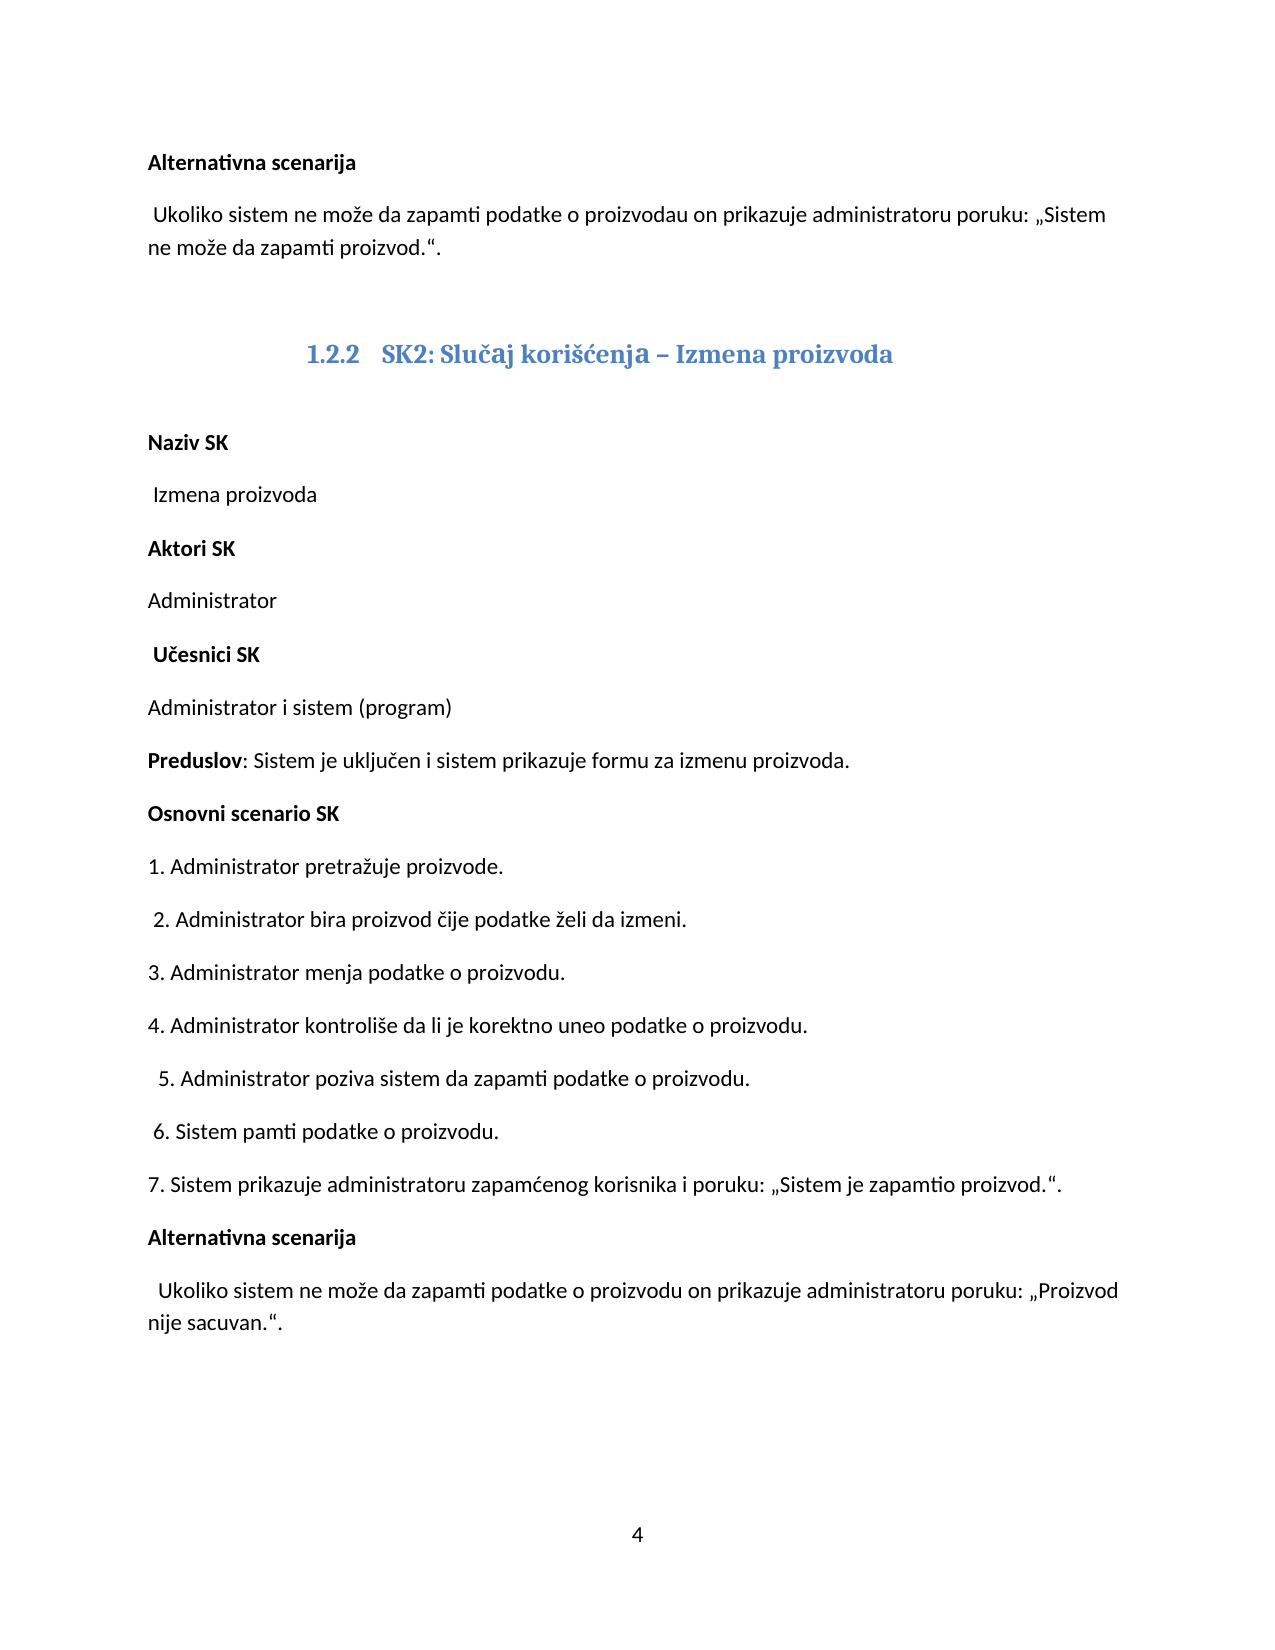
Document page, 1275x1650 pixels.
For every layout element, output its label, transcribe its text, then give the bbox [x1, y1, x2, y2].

text Ukoliko sistem ne može da zapamti podatke o proizvodu on prikazuje administratoru poruku: „Proizvod nije sacuvan.“. [148, 1276, 1127, 1336]
text Aktori SK [148, 534, 1127, 562]
text Osnovni scenаrio SK [148, 799, 1127, 827]
text 1. Administrator pretražuje proizvode. [148, 852, 1127, 880]
text Alternаtivnа scenаrijа [148, 148, 1127, 176]
text Alternаtivnа scenаrijа [148, 1223, 1127, 1251]
text 7. Sistem prikazuje administratoru zapamćenog korisnika i poruku: „Sistem je zapamtio proizvod.“. [148, 1170, 1127, 1198]
text 2. Administrator bira proizvod čije podatke želi da izmeni. [148, 905, 1127, 933]
text Izmena proizvoda [148, 481, 1127, 509]
text Ukoliko sistem ne može da zapamti podatke o proizvodau on prikazuje administratoru poruku: „Sistem ne može da zapamti proizvod.“. [148, 201, 1127, 261]
text 6. Sistem pamti podatke o proizvodu. [148, 1117, 1127, 1145]
text Nаziv SK [148, 428, 1127, 456]
text Administrator [148, 587, 1127, 615]
text Administrator i sistem (progrаm) [148, 693, 1127, 721]
subtitle SK2: Slučаj korišćenjа – Izmena proizvoda [307, 339, 1127, 370]
text Učesnici SK [148, 640, 1127, 668]
text 3. Administrator menja podatke o proizvodu. [148, 958, 1127, 986]
text Preduslov: Sistem je uključen i sistem prikаzuje formu zа izmenu proizvoda. [148, 746, 1127, 774]
text 4. Administrator kontroliše da li je korektno uneo podatke o proizvodu. [148, 1011, 1127, 1039]
text 5. Administrator poziva sistem da zapamti podatke o proizvodu. [148, 1064, 1127, 1092]
